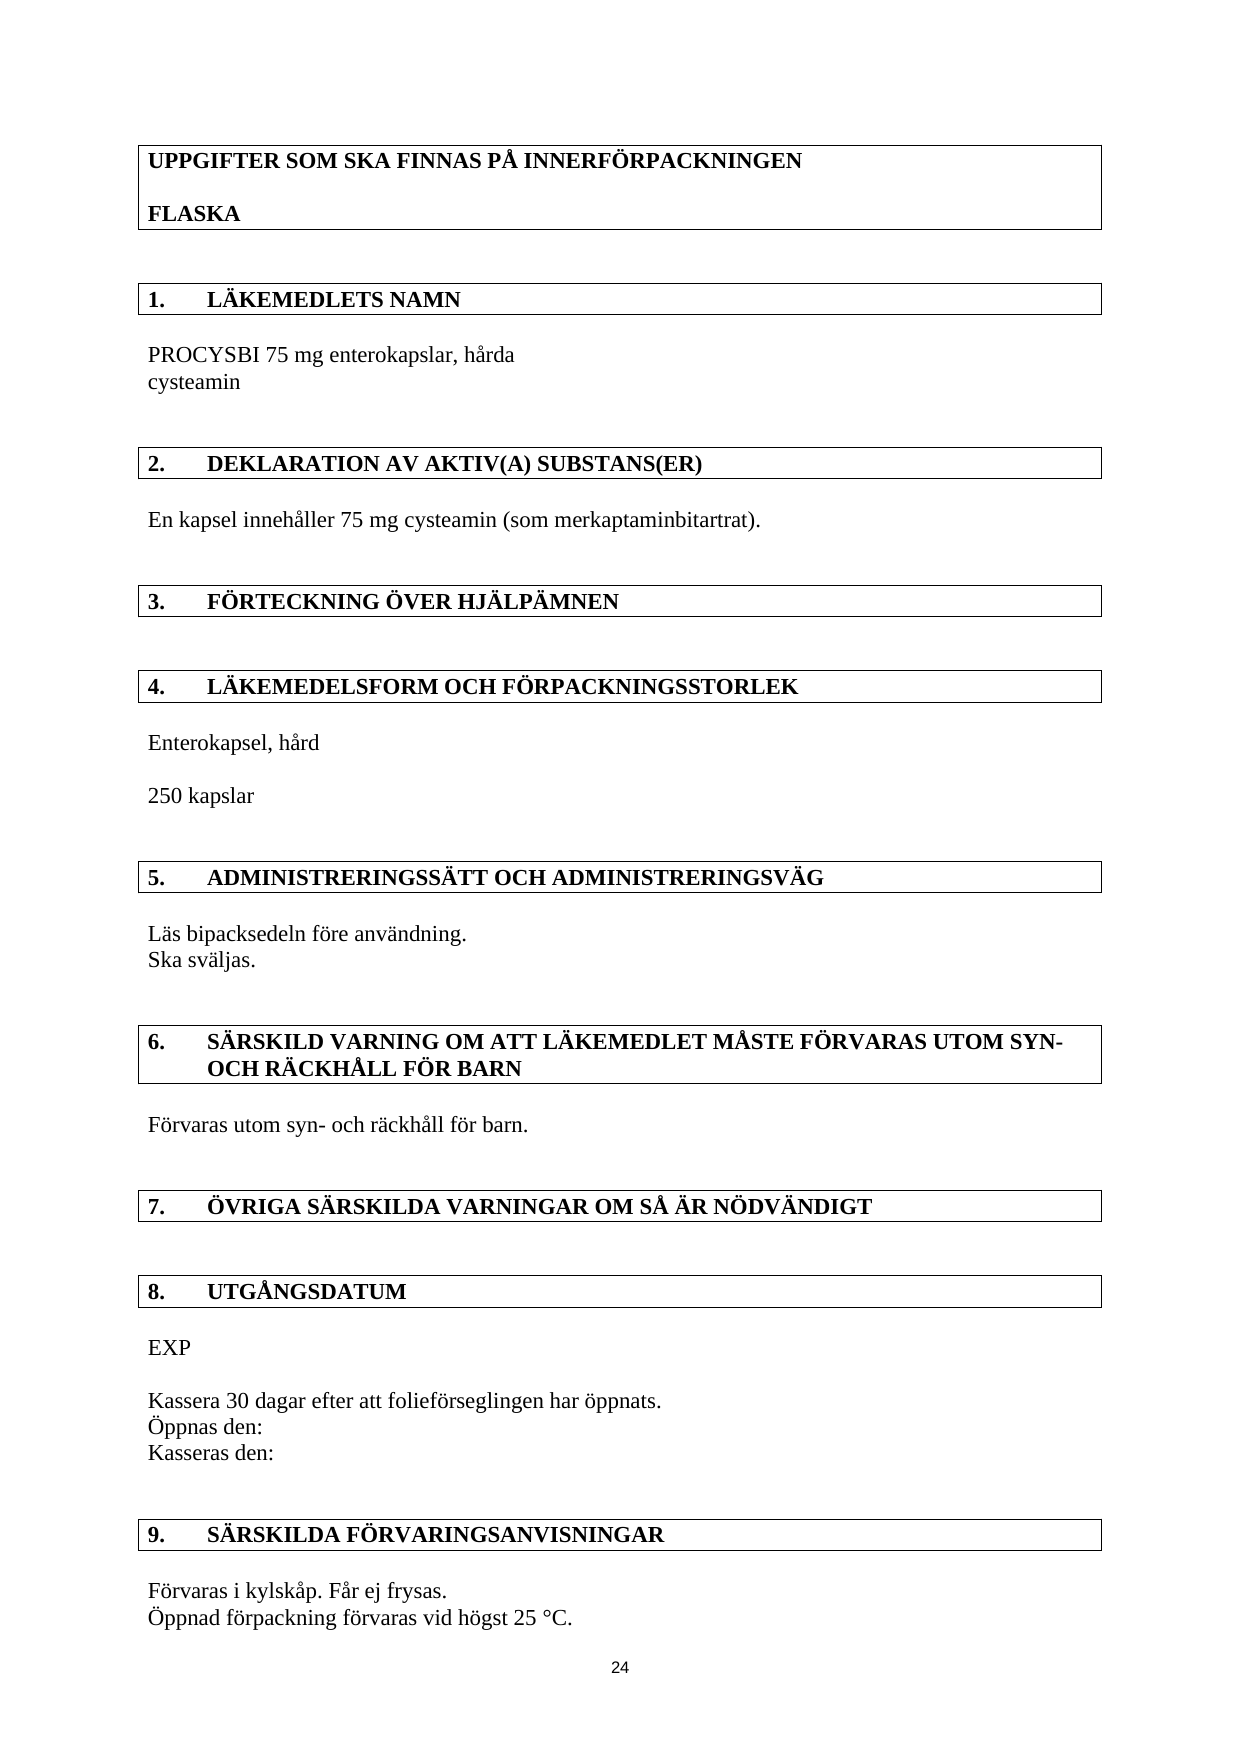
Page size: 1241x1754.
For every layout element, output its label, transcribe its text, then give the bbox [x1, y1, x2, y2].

text Öppnad förpackning förvaras vid högst 25 °C. [148, 1604, 1092, 1630]
text 9. SÄRSKILDA FÖRVARINGSANVISNINGAR [139, 1520, 1101, 1550]
text PROCYSBI 75 mg enterokapslar, hårda [148, 341, 1092, 368]
text cysteamin [148, 368, 1092, 394]
text Förvaras utom syn- och räckhåll för barn. [148, 1111, 1092, 1137]
text Kasseras den: [148, 1439, 1092, 1466]
text Enterokapsel, hård [148, 729, 1092, 756]
text 8. UTGÅNGSDATUM [139, 1276, 1101, 1307]
text Kassera 30 dagar efter att folieförseglingen har öppnats. [148, 1387, 1092, 1413]
text EXP [148, 1334, 1092, 1360]
text 2. DEKLARATION AV AKTIV(A) SUBSTANS(ER) [139, 448, 1101, 478]
text 1. LÄKEMEDLETS NAMN [139, 284, 1101, 314]
text 4. LÄKEMEDELSFORM OCH FÖRPACKNINGSSTORLEK [139, 671, 1101, 702]
text FLASKA [139, 197, 1101, 229]
text Öppnas den: [148, 1413, 1092, 1439]
text 3. FÖRTECKNING ÖVER HJÄLPÄMNEN [139, 586, 1101, 616]
text 7. ÖVRIGA SÄRSKILDA VARNINGAR OM SÅ ÄR NÖDVÄNDIGT [139, 1191, 1101, 1221]
text Läs bipacksedeln före användning. [148, 920, 1092, 946]
text Förvaras i kylskåp. Får ej frysas. [148, 1577, 1092, 1604]
text 5. ADMINISTRERINGSSÄTT OCH ADMINISTRERINGSVÄG [139, 862, 1101, 892]
text Ska sväljas. [148, 946, 1092, 973]
text 250 kapslar [148, 782, 1092, 808]
text 6. SÄRSKILD VARNING OM ATT LÄKEMEDLET MÅSTE FÖRVARAS UTOM SYN- OCH RÄCKHÅLL FÖR BARN [139, 1026, 1101, 1083]
text UPPGIFTER SOM SKA FINNAS PÅ INNERFÖRPACKNINGEN [139, 146, 1101, 174]
text En kapsel innehåller 75 mg cysteamin (som merkaptaminbitartrat). [148, 506, 1092, 532]
